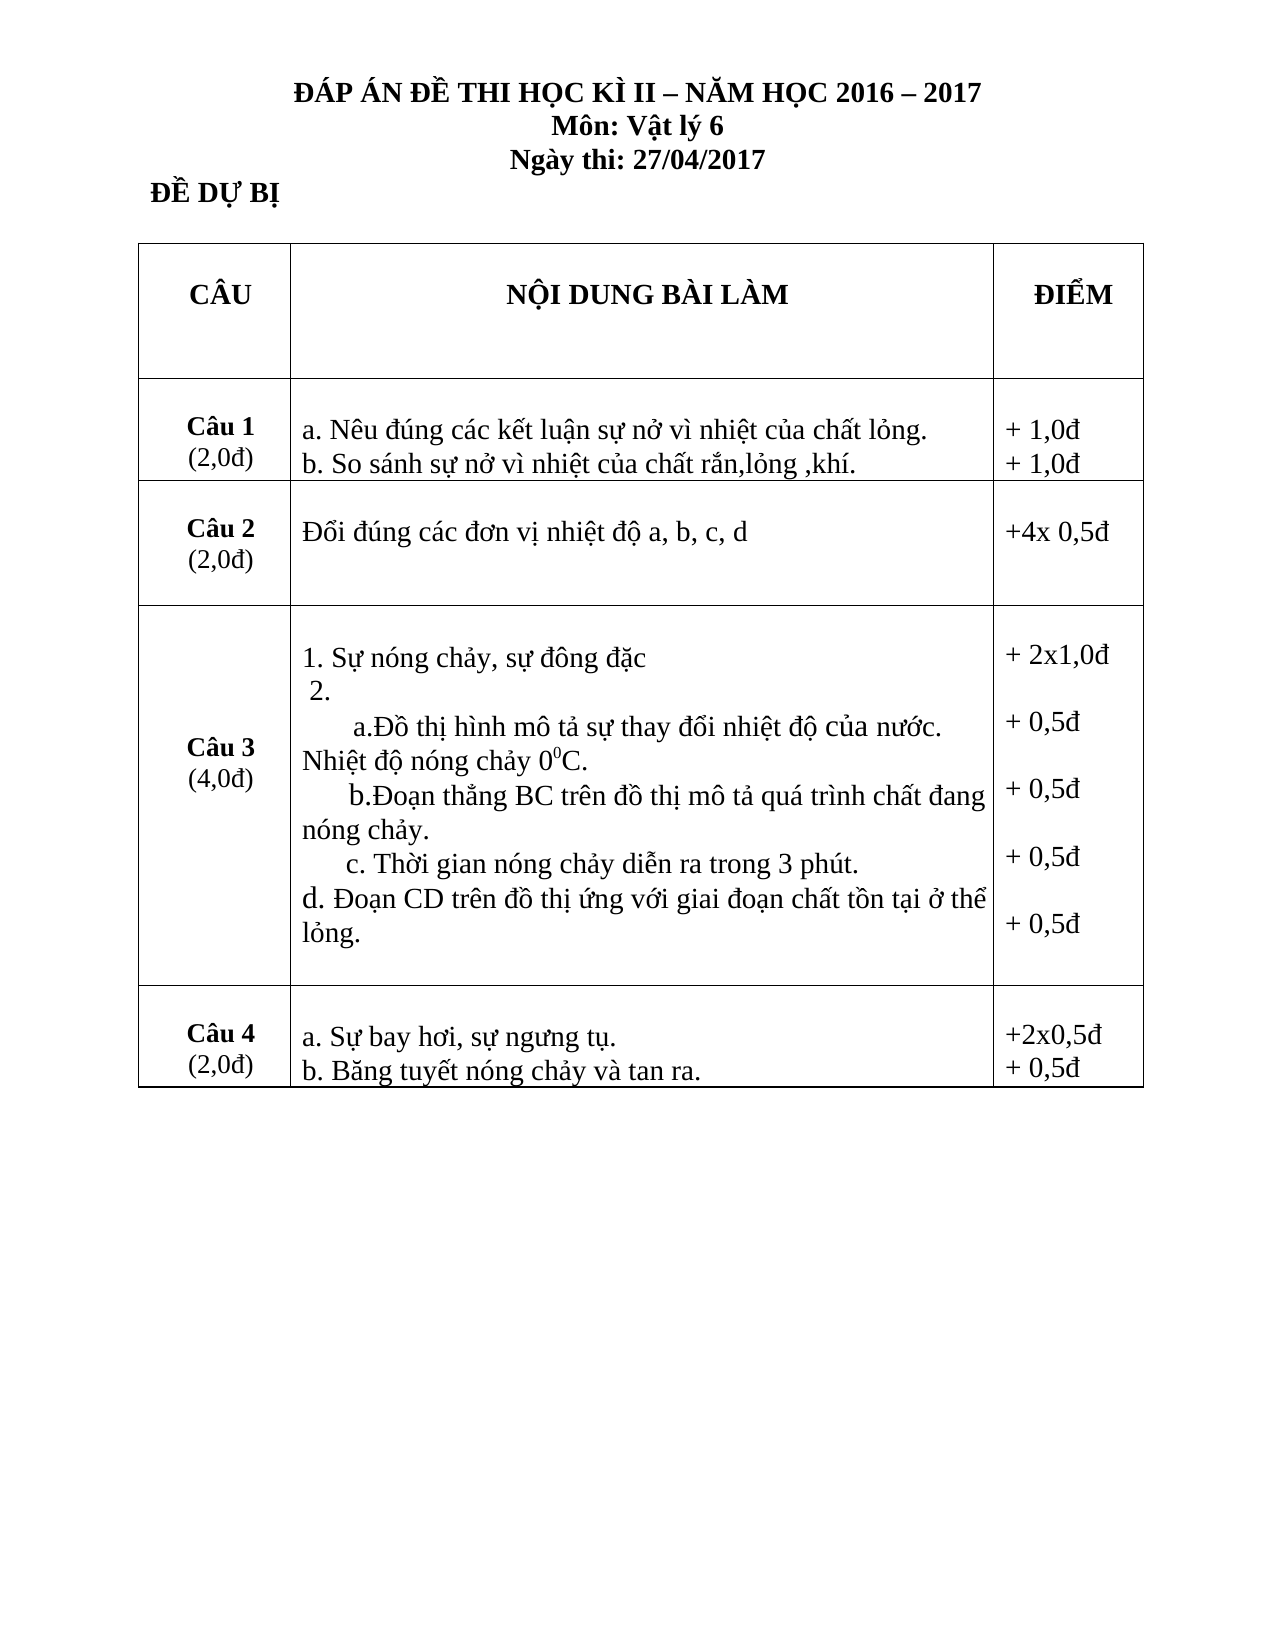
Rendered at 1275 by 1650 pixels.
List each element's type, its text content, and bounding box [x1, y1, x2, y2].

text Ngày thi: 27/04/2017 [150, 142, 1125, 176]
table_cell a. Sự bay hơi, sự ngưng tụ. b. Băng tuyết nóng chảy và tan ra. [291, 986, 993, 1086]
table_cell Câu 1 (2,0đ) [139, 379, 290, 479]
table_cell Đổi đúng các đơn vị nhiệt độ a, b, c, d [291, 481, 993, 605]
text ĐÁP ÁN ĐỀ THI HỌC KÌ II – NĂM HỌC 2016 – 2017 [150, 75, 1125, 108]
text ĐỀ DỰ BỊ [150, 176, 1125, 209]
table_header NỘI DUNG BÀI LÀM [291, 244, 993, 378]
table_cell Câu 2 (2,0đ) [139, 481, 290, 605]
table_header ĐIỂM [994, 244, 1143, 378]
table_cell + 2x1,0đ + 0,5đ + 0,5đ + 0,5đ + 0,5đ [994, 606, 1143, 985]
table_cell Câu 3 (4,0đ) [139, 606, 290, 985]
table_cell + 1,0đ + 1,0đ [994, 379, 1143, 479]
text Môn: Vật lý 6 [150, 108, 1125, 142]
table_cell 1. Sự nóng chảy, sự đông đặc 2. a.Đồ thị hình mô tả sự thay đổi nhiệt độ của nước. Nhiệt độ nóng chảy 00C. b.Đoạn thẳng BC trên đồ thị mô tả quá trình chất đang nóng chảy. c. Thời gian nóng chảy diễn ra trong 3 phút. d. Đoạn CD trên đồ thị ứng với giai đoạn chất tồn tại ở thể lỏng. [291, 606, 993, 985]
table_cell +2x0,5đ + 0,5đ [994, 986, 1143, 1086]
table_cell +4x 0,5đ [994, 481, 1143, 605]
table_cell Câu 4 (2,0đ) [139, 986, 290, 1086]
table_cell a. Nêu đúng các kết luận sự nở vì nhiệt của chất lỏng. b. So sánh sự nở vì nhiệt của chất rắn,lỏng ,khí. [291, 379, 993, 479]
table_header CÂU [139, 244, 290, 378]
